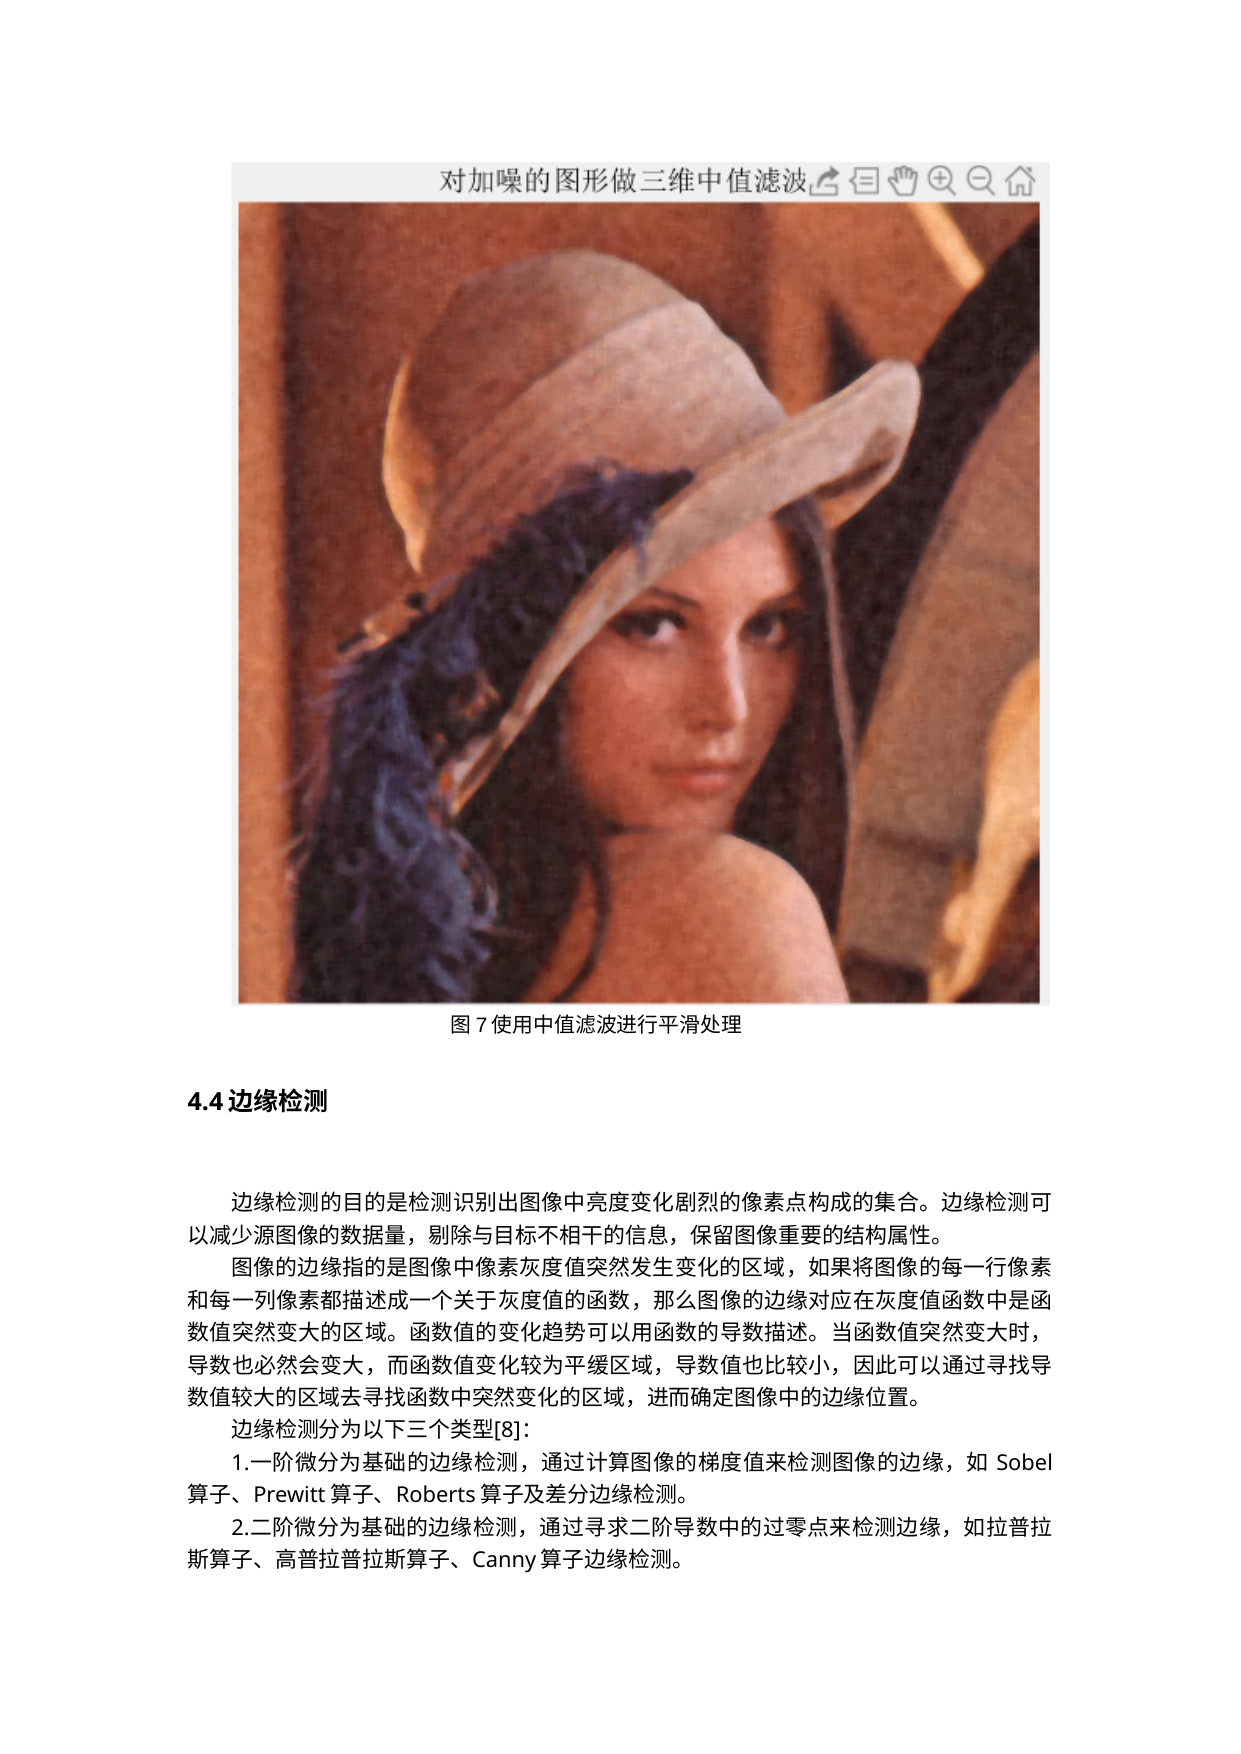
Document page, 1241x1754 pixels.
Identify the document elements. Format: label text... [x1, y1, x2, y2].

text 边缘检测的目的是检测识别出图像中亮度变化剧烈的像素点构成的集合。边缘检测可以减少源图像的数据量，剔除与目标不相干的信息，保留图像重要的结构属性。 [187, 1185, 1053, 1250]
text 1.一阶微分为基础的边缘检测，通过计算图像的梯度值来检测图像的边缘，如Sobel算子、Prewitt算子、Roberts算子及差分边缘检测。 [187, 1445, 1053, 1510]
picture [231, 162, 1050, 1006]
text 边缘检测分为以下三个类型[8]： [187, 1412, 1053, 1445]
text 2.二阶微分为基础的边缘检测，通过寻求二阶导数中的过零点来检测边缘，如拉普拉斯算子、高普拉普拉斯算子、Canny算子边缘检测。 [187, 1510, 1053, 1575]
text 图像的边缘指的是图像中像素灰度值突然发生变化的区域，如果将图像的每一行像素和每一列像素都描述成一个关于灰度值的函数，那么图像的边缘对应在灰度值函数中是函数值突然变大的区域。函数值的变化趋势可以用函数的导数描述。当函数值突然变大时，导数也必然会变大，而函数值变化较为平缓区域，导数值也比较小，因此可以通过寻找导数值较大的区域去寻找函数中突然变化的区域，进而确定图像中的边缘位置。 [187, 1250, 1053, 1412]
subtitle 4.4边缘检测 [187, 1067, 1053, 1132]
text 图 7 使用中值滤波进行平滑处理 [406, 1007, 1053, 1039]
